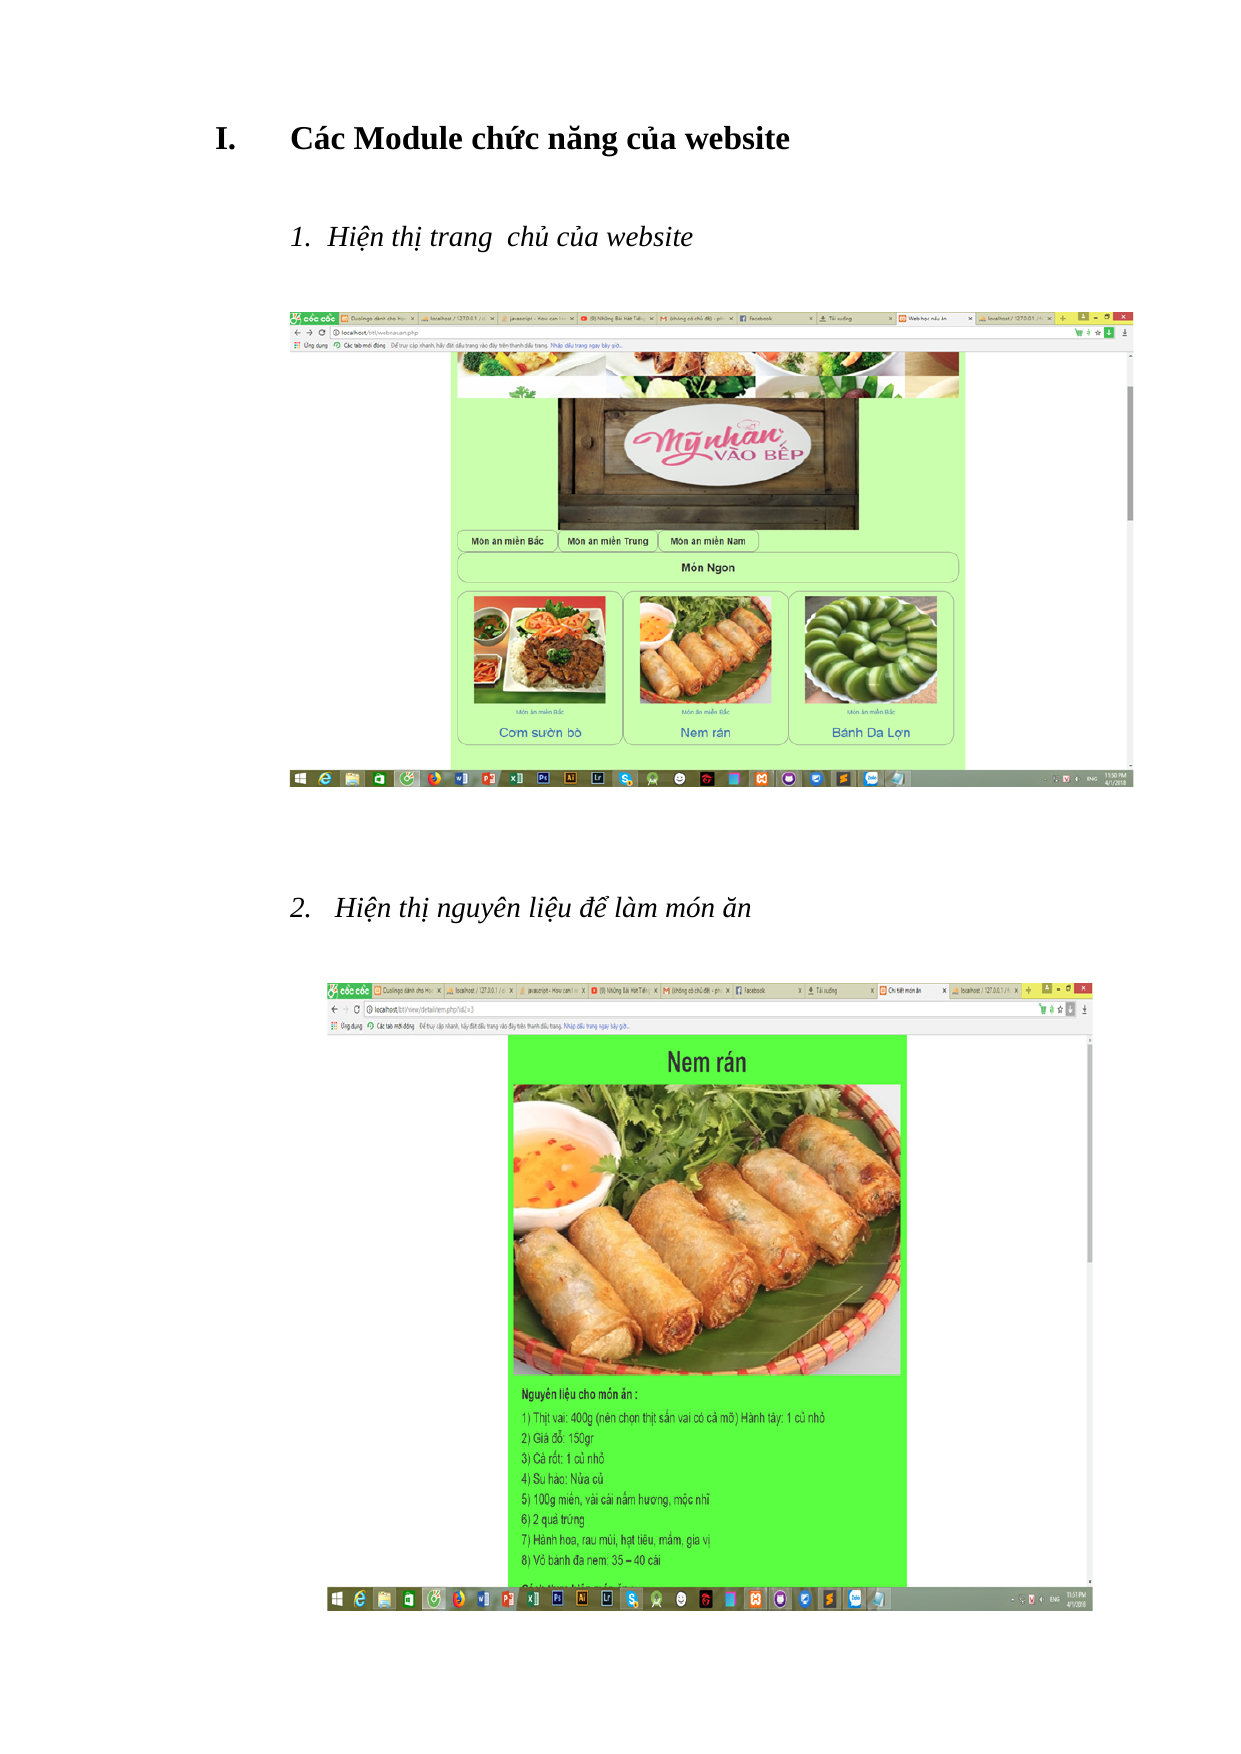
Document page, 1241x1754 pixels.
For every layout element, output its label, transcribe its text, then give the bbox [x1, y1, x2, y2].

picture [327, 983, 1093, 1611]
picture [289, 312, 1134, 787]
list Hiện thị nguyên liệu để làm món ăn [290, 890, 1122, 923]
list Hiện thị trang chủ của website [290, 219, 1122, 252]
list Các Module chức năng của website [215, 118, 1122, 156]
